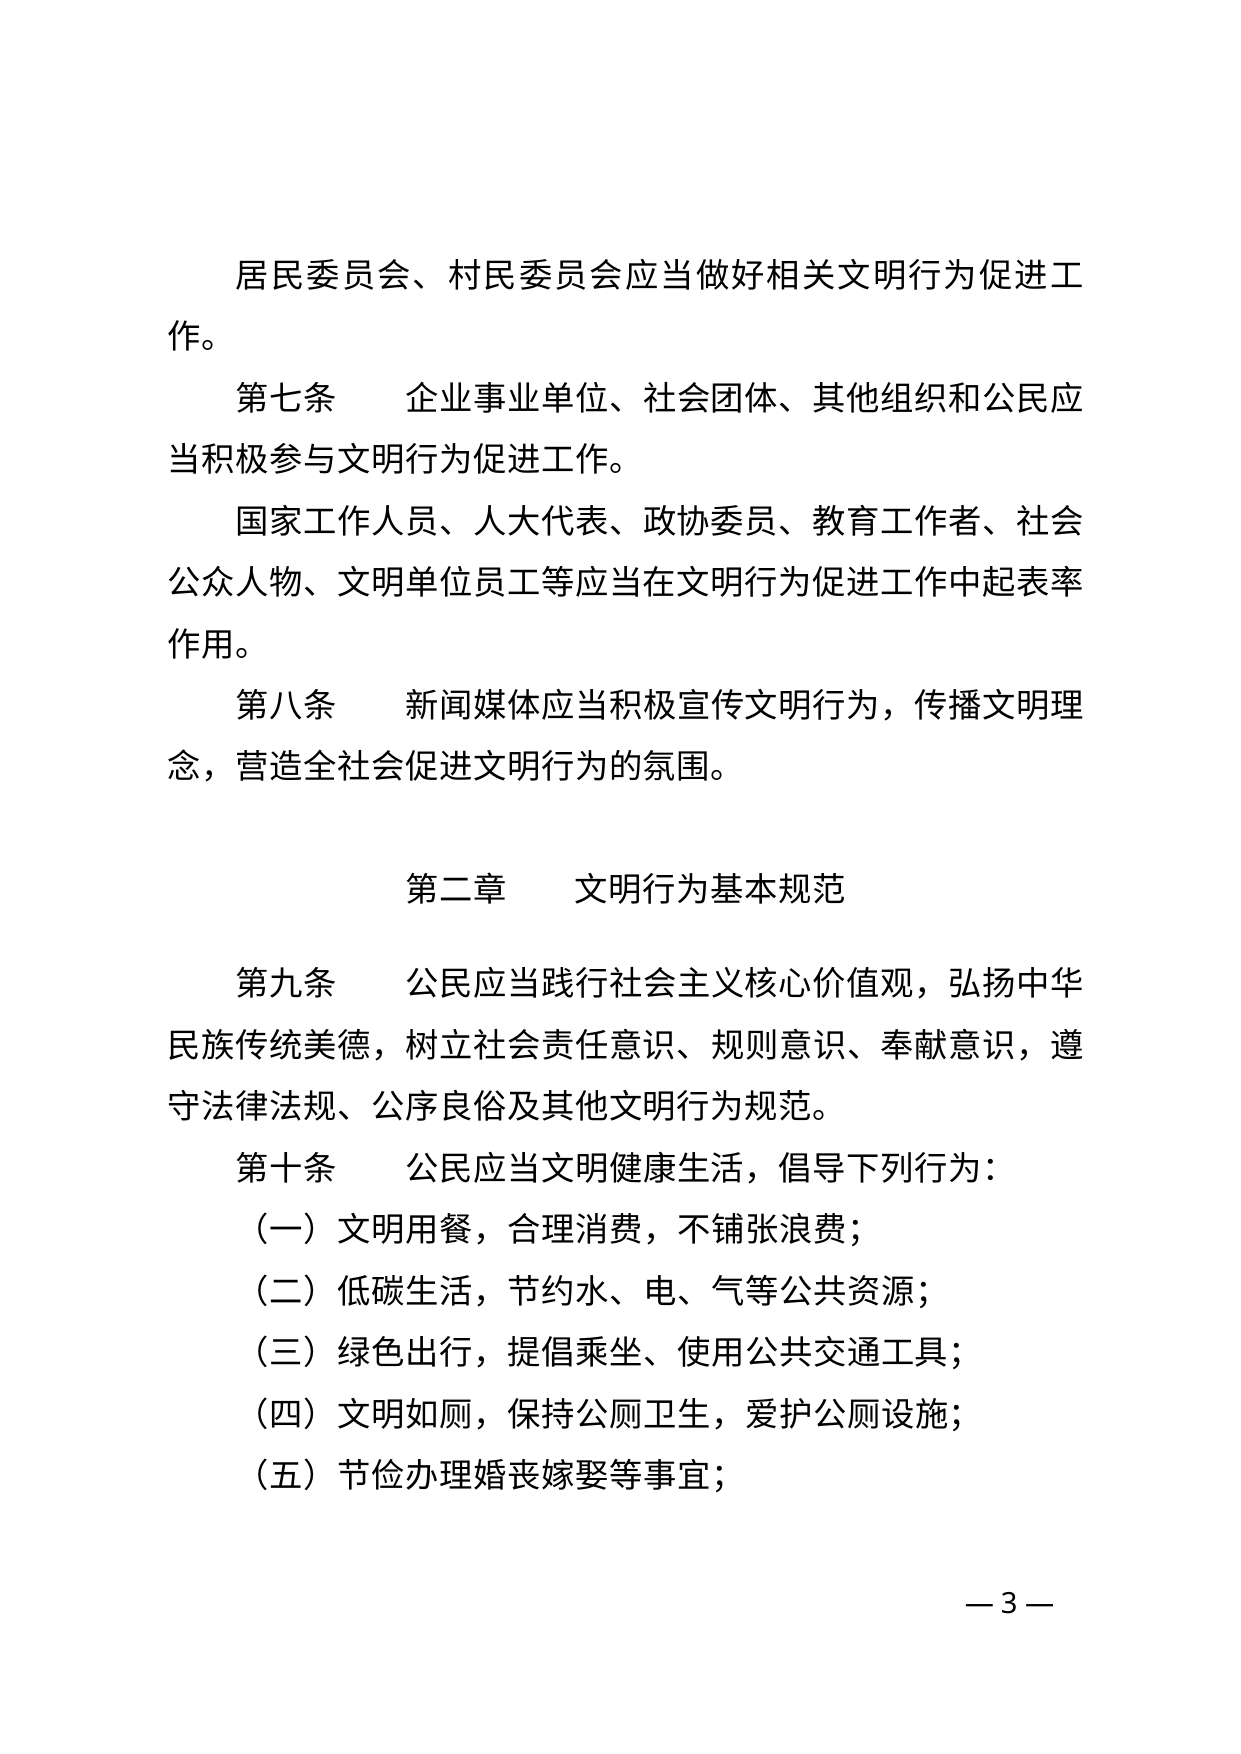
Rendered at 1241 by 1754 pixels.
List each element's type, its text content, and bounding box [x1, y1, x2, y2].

text 第八条 新闻媒体应当积极宣传文明行为，传播文明理念，营造全社会促进文明行为的氛围。 [168, 672, 1084, 795]
text （四）文明如厕，保持公厕卫生，爱护公厕设施； [168, 1381, 1084, 1442]
text 第十条 公民应当文明健康生活，倡导下列行为： [168, 1135, 1084, 1196]
text 国家工作人员、人大代表、政协委员、教育工作者、社会公众人物、文明单位员工等应当在文明行为促进工作中起表率作用。 [168, 488, 1084, 672]
text 第九条 公民应当践行社会主义核心价值观，弘扬中华民族传统美德，树立社会责任意识、规则意识、奉献意识，遵守法律法规、公序良俗及其他文明行为规范。 [168, 951, 1084, 1135]
text 第二章 文明行为基本规范 [168, 857, 1084, 918]
text （三）绿色出行，提倡乘坐、使用公共交通工具； [168, 1319, 1084, 1381]
text 第七条 企业事业单位、社会团体、其他组织和公民应当积极参与文明行为促进工作。 [168, 365, 1084, 488]
text 居民委员会、村民委员会应当做好相关文明行为促进工作。 [168, 242, 1084, 365]
text （二）低碳生活，节约水、电、气等公共资源； [168, 1258, 1084, 1319]
text （五）节俭办理婚丧嫁娶等事宜； [168, 1442, 1084, 1504]
text （一）文明用餐，合理消费，不铺张浪费； [168, 1196, 1084, 1258]
